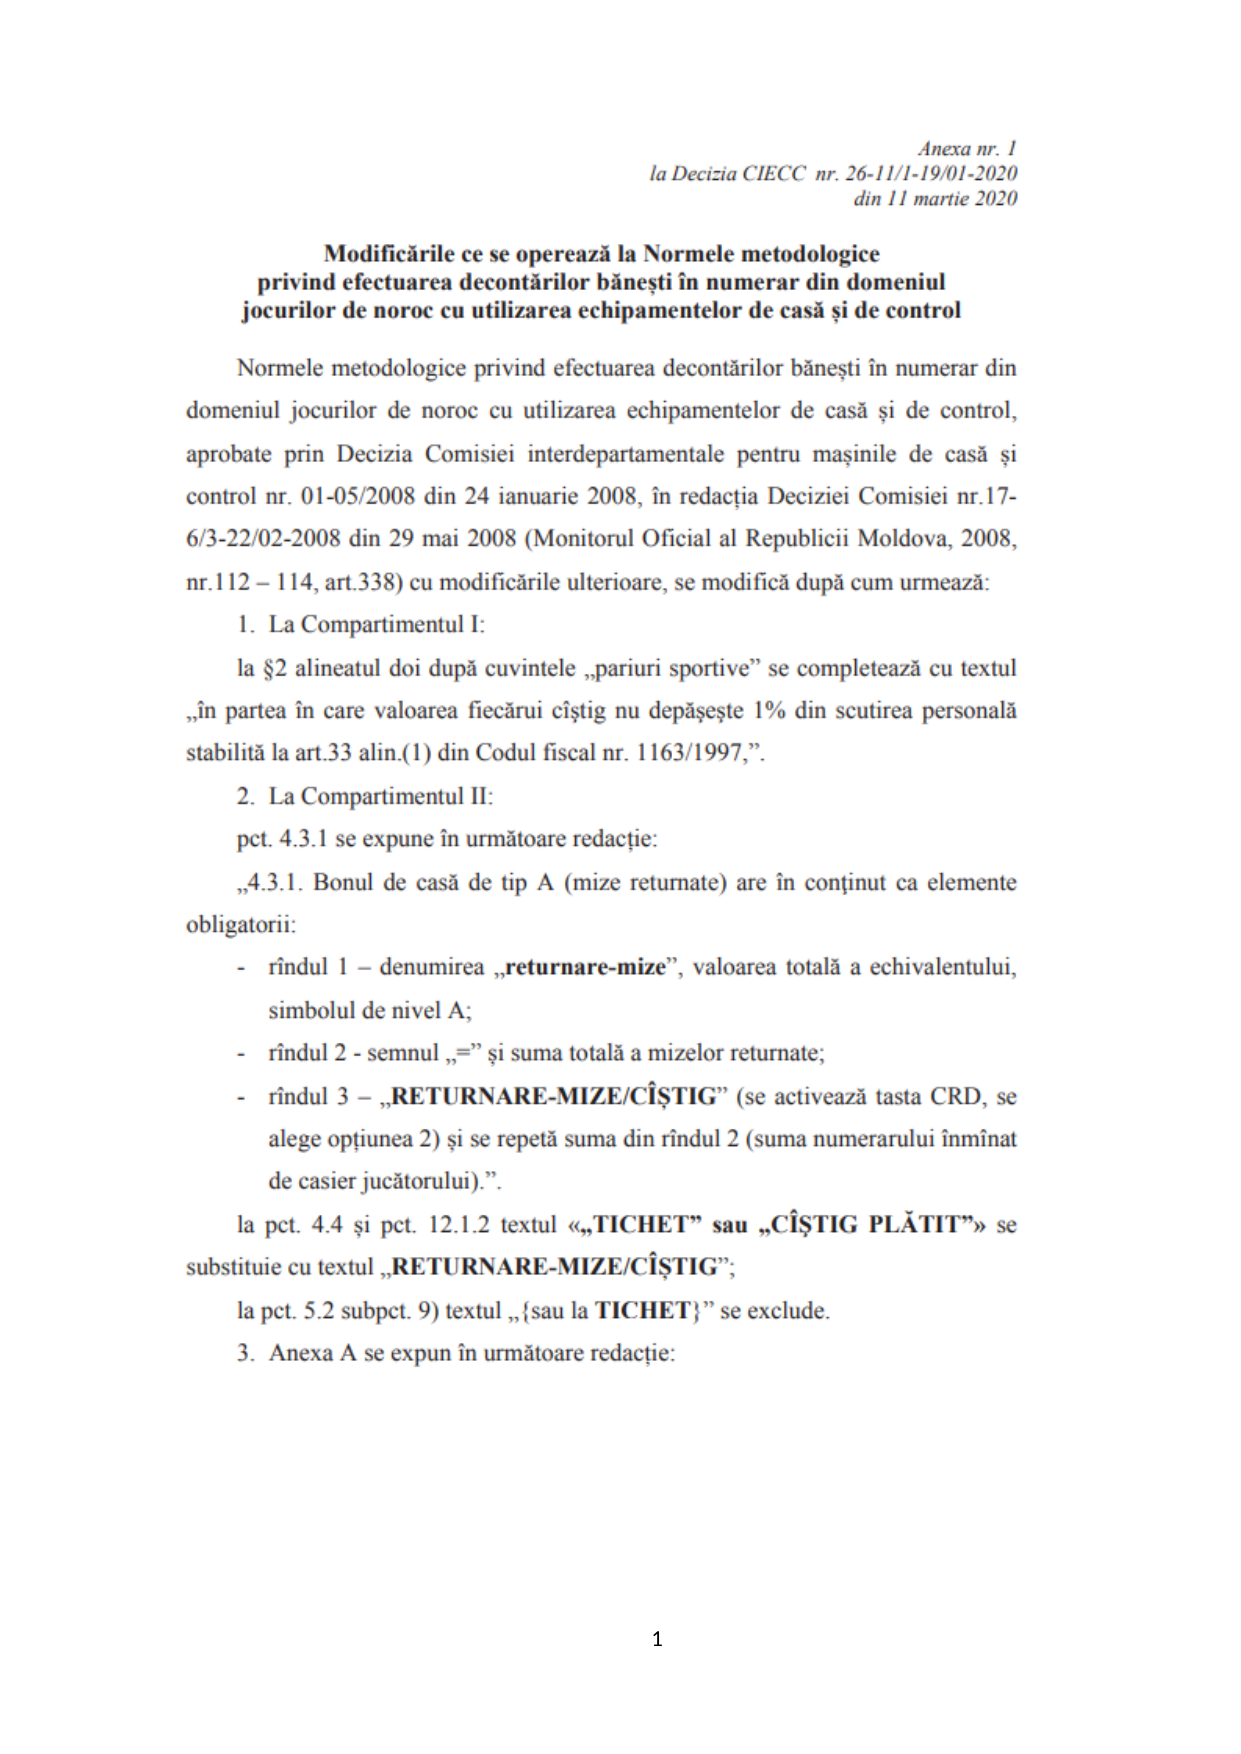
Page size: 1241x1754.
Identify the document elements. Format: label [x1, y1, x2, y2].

picture [162, 118, 1049, 1389]
